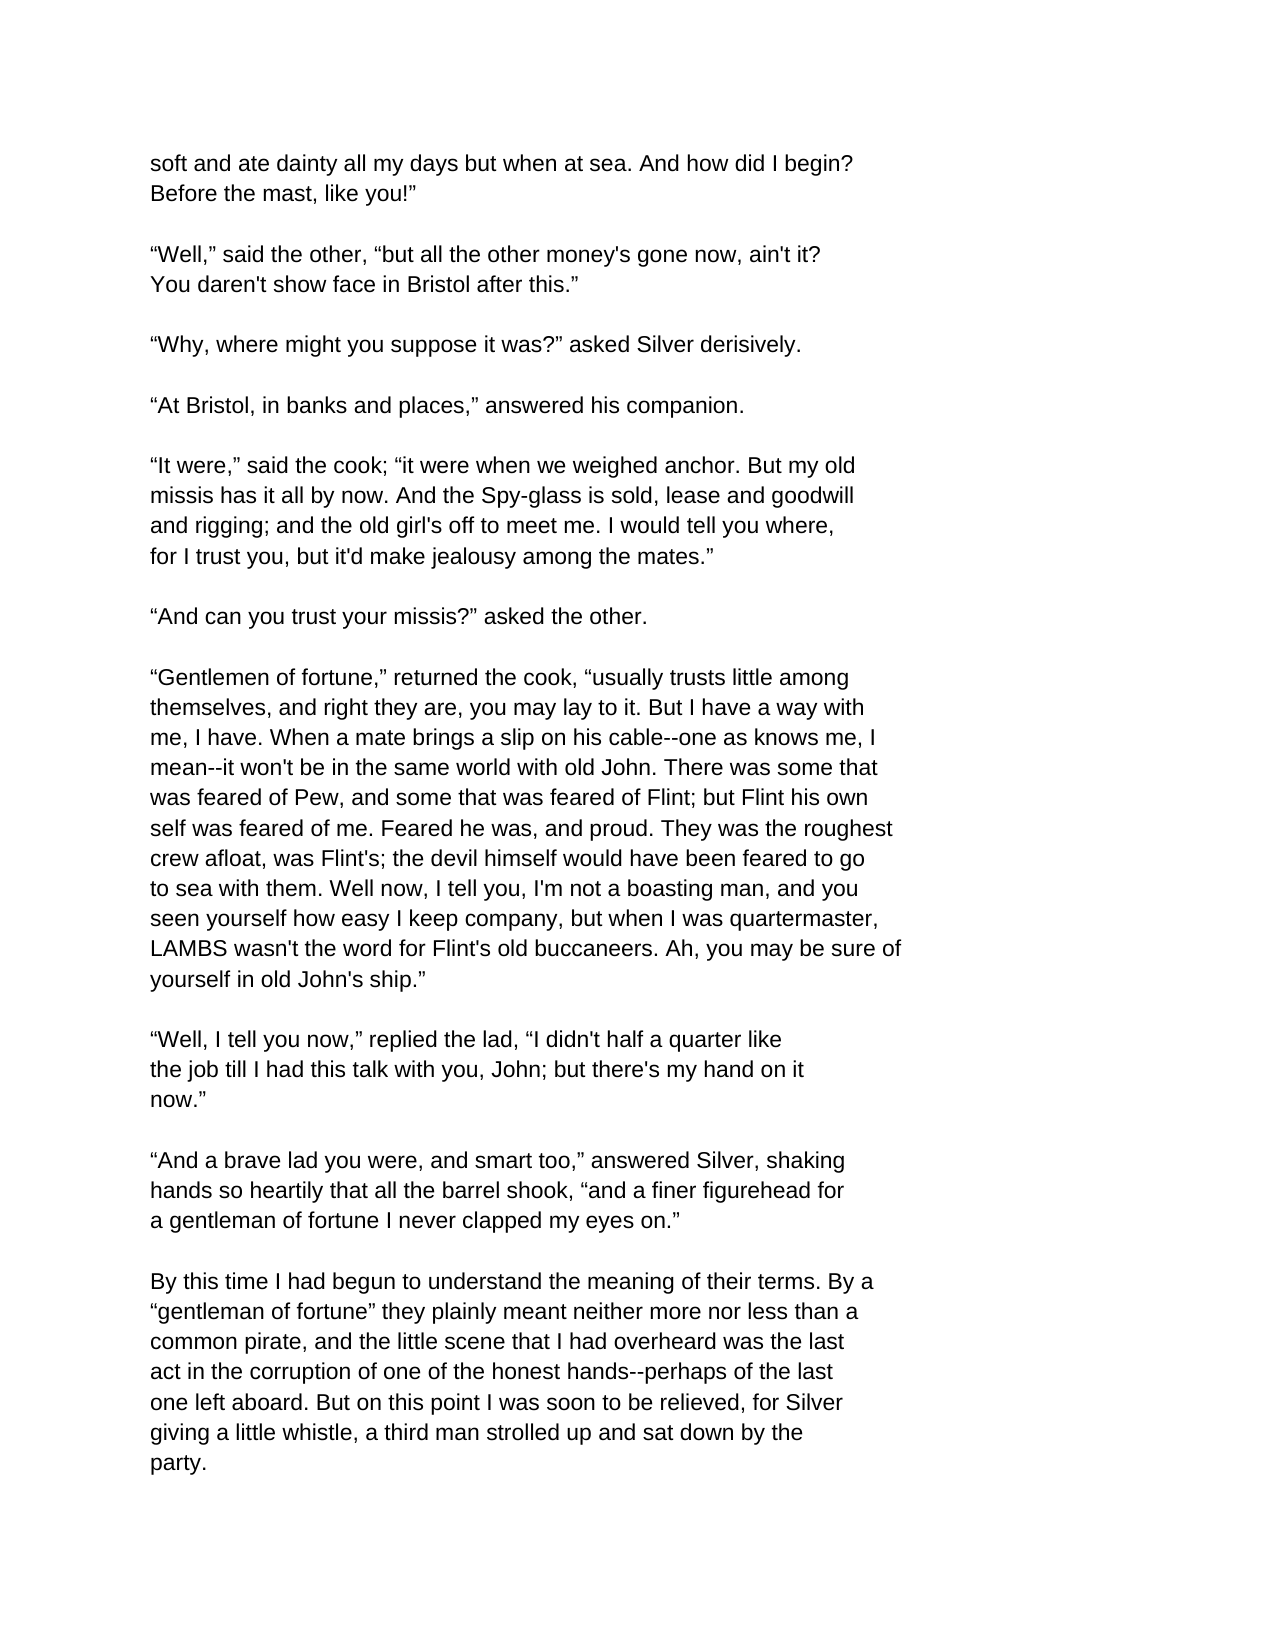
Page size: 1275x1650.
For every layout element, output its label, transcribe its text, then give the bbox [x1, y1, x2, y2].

text By this time I had begun to understand the meaning of their terms. By a [150, 1268, 1125, 1294]
text themselves, and right they are, you may lay to it. But I have a way with [150, 694, 1125, 720]
text party. [150, 1449, 1125, 1475]
text crew afloat, was Flint's; the devil himself would have been feared to go [150, 845, 1125, 871]
text me, I have. When a mate brings a slip on his cable--one as knows me, I [150, 724, 1125, 750]
text common pirate, and the little scene that I had overheard was the last [150, 1328, 1125, 1354]
text seen yourself how easy I keep company, but when I was quartermaster, [150, 905, 1125, 932]
text act in the corruption of one of the honest hands--perhaps of the last [150, 1358, 1125, 1385]
text yourself in old John's ship.” [150, 966, 1125, 992]
text self was feared of me. Feared he was, and proud. They was the roughest [150, 814, 1125, 841]
text the job till I had this talk with you, John; but there's my hand on it [150, 1056, 1125, 1083]
text Before the mast, like you!” [150, 180, 1125, 207]
text a gentleman of fortune I never clapped my eyes on.” [150, 1207, 1125, 1234]
text now.” [150, 1086, 1125, 1113]
text missis has it all by now. And the Spy-glass is sold, lease and goodwill [150, 482, 1125, 509]
text “At Bristol, in banks and places,” answered his companion. [150, 392, 1125, 418]
text “And a brave lad you were, and smart too,” answered Silver, shaking [150, 1147, 1125, 1173]
text to sea with them. Well now, I tell you, I'm not a boasting man, and you [150, 875, 1125, 901]
text “And can you trust your missis?” asked the other. [150, 603, 1125, 629]
text hands so heartily that all the barrel shook, “and a finer figurehead for [150, 1177, 1125, 1203]
text “Gentlemen of fortune,” returned the cook, “usually trusts little among [150, 663, 1125, 690]
text “Well, I tell you now,” replied the lad, “I didn't half a quarter like [150, 1026, 1125, 1052]
text soft and ate dainty all my days but when at sea. And how did I begin? [150, 150, 1125, 176]
text one left aboard. But on this point I was soon to be relieved, for Silver [150, 1388, 1125, 1415]
text and rigging; and the old girl's off to meet me. I would tell you where, [150, 512, 1125, 539]
text for I trust you, but it'd make jealousy among the mates.” [150, 543, 1125, 569]
text “gentleman of fortune” they plainly meant neither more nor less than a [150, 1298, 1125, 1324]
text mean--it won't be in the same world with old John. There was some that [150, 754, 1125, 781]
text “Well,” said the other, “but all the other money's gone now, ain't it? [150, 241, 1125, 267]
text was feared of Pew, and some that was feared of Flint; but Flint his own [150, 784, 1125, 811]
text “It were,” said the cook; “it were when we weighed anchor. But my old [150, 452, 1125, 478]
text LAMBS wasn't the word for Flint's old buccaneers. Ah, you may be sure of [150, 935, 1125, 962]
text “Why, where might you suppose it was?” asked Silver derisively. [150, 331, 1125, 358]
text giving a little whistle, a third man strolled up and sat down by the [150, 1419, 1125, 1445]
text You daren't show face in Bristol after this.” [150, 271, 1125, 297]
